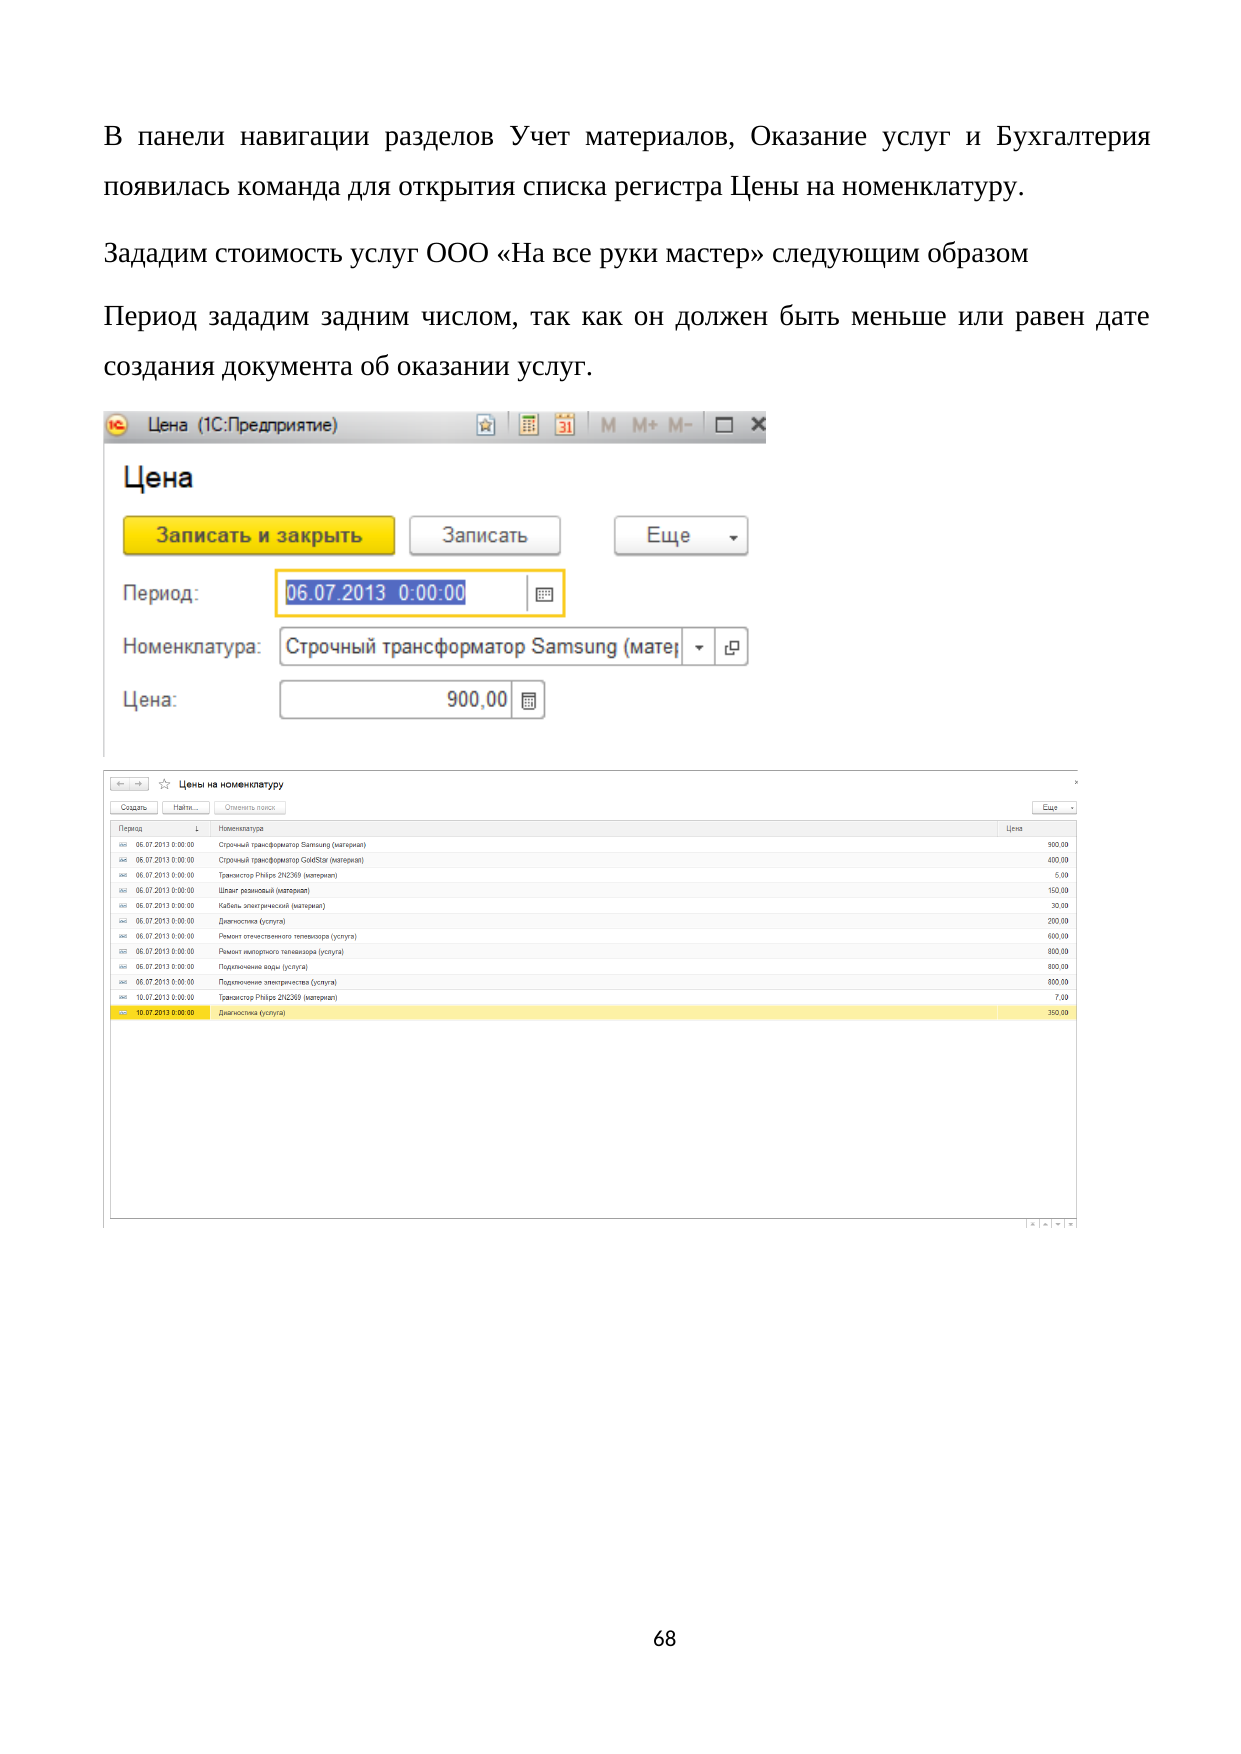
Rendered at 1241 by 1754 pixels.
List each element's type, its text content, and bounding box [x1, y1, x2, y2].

picture [103, 770, 1078, 1228]
picture [103, 411, 766, 757]
text В панели навигации разделов Учет материалов, Оказание услуг и Бухгалтерия появилась команда для открытия списка регистра Цены на номенклатуру. [103, 118, 1152, 202]
text Зададим стоимость услуг ООО «На все руки мастер» следующим образом [103, 235, 1152, 269]
text Период зададим задним числом, так как он должен быть меньше или равен дате создания документа об оказании услуг. [103, 298, 1152, 382]
